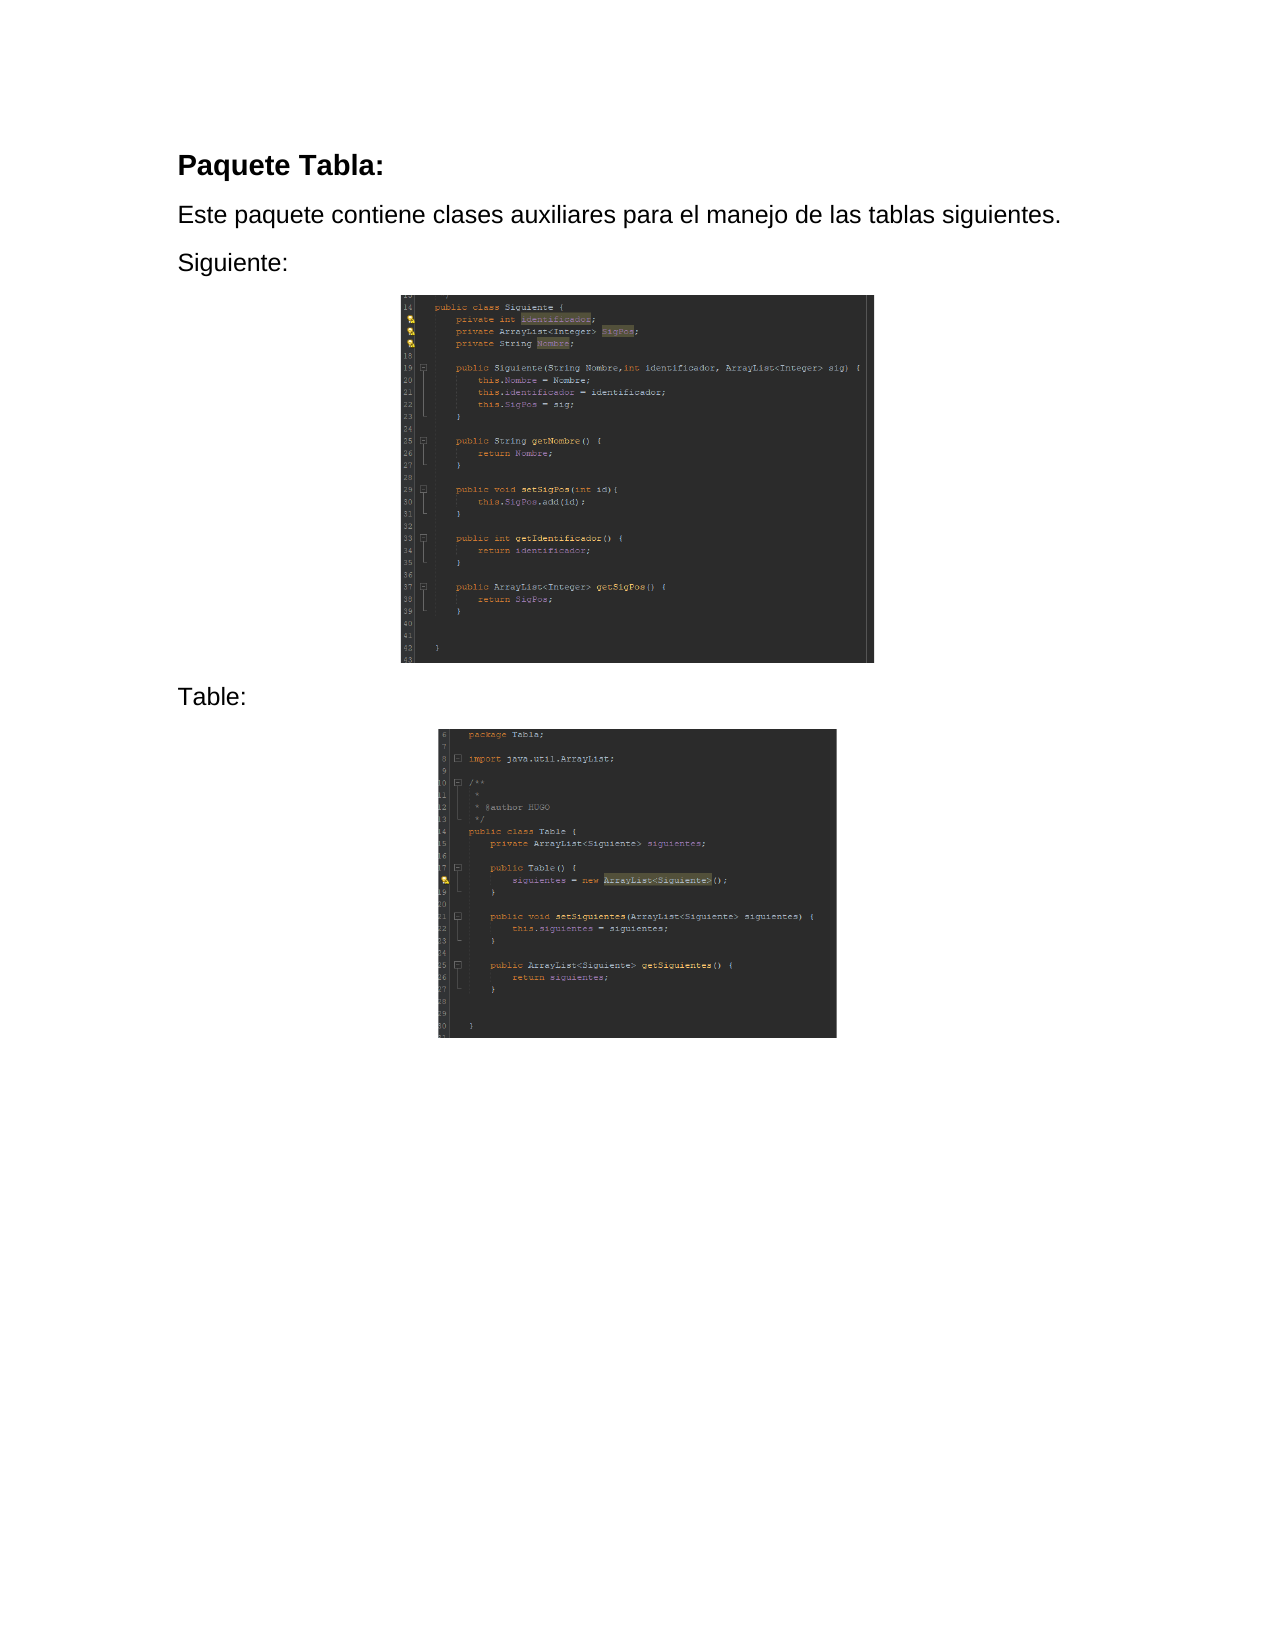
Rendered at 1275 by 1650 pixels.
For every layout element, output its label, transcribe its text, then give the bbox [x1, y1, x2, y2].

text Table: [177, 682, 1098, 711]
text Este paquete contiene clases auxiliares para el manejo de las tablas siguientes. [177, 200, 1098, 229]
picture [400, 295, 875, 663]
picture [438, 729, 837, 1038]
text Paquete Tabla: [177, 148, 1098, 181]
text Siguiente: [177, 248, 1098, 277]
